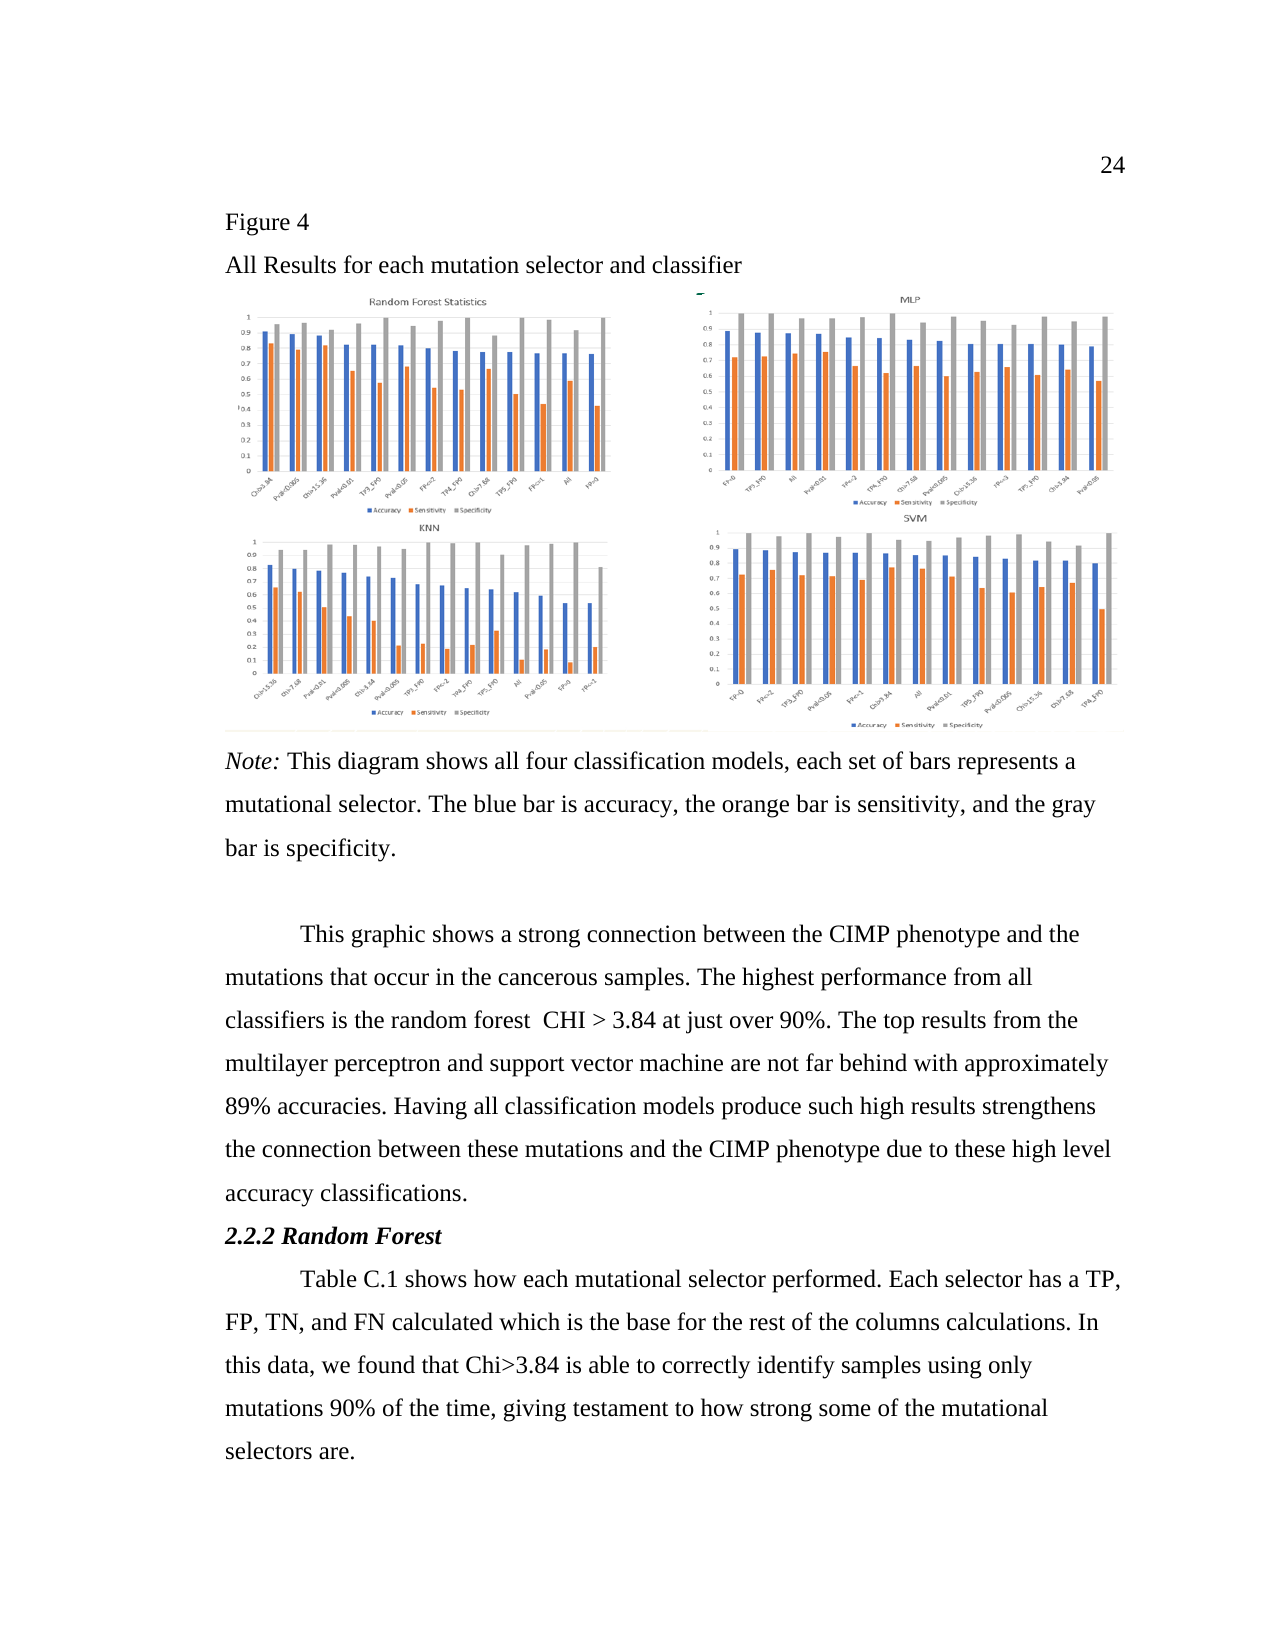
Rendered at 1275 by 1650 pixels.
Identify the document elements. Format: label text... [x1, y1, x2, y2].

text 2.2.2 Random Forest [225, 1221, 1125, 1249]
text This graphic shows a strong connection between the CIMP phenotype and the mutations that occur in the cancerous samples. The highest performance from all classifiers is the random forest CHI > 3.84 at just over 90%. The top results from the multilayer perceptron and support vector machine are not far behind with approximately 89% accuracies. Having all classification models produce such high results strengthens the connection between these mutations and the CIMP phenotype due to these high level accuracy classifications. [225, 919, 1125, 1206]
text Figure 4 All Results for each mutation selector and classifier [225, 207, 1125, 279]
picture [225, 293, 1124, 732]
text Note: This diagram shows all four classification models, each set of bars represents a mutational selector. The blue bar is accuracy, the orange bar is sensitivity, and the gray bar is specificity. [225, 746, 1125, 861]
text Table C.1 shows how each mutational selector performed. Each selector has a TP, FP, TN, and FN calculated which is the base for the rest of the columns calculations. In this data, we found that Chi>3.84 is able to correctly identify samples using only mutations 90% of the time, giving testament to how strong some of the mutational selectors are. [225, 1264, 1125, 1465]
